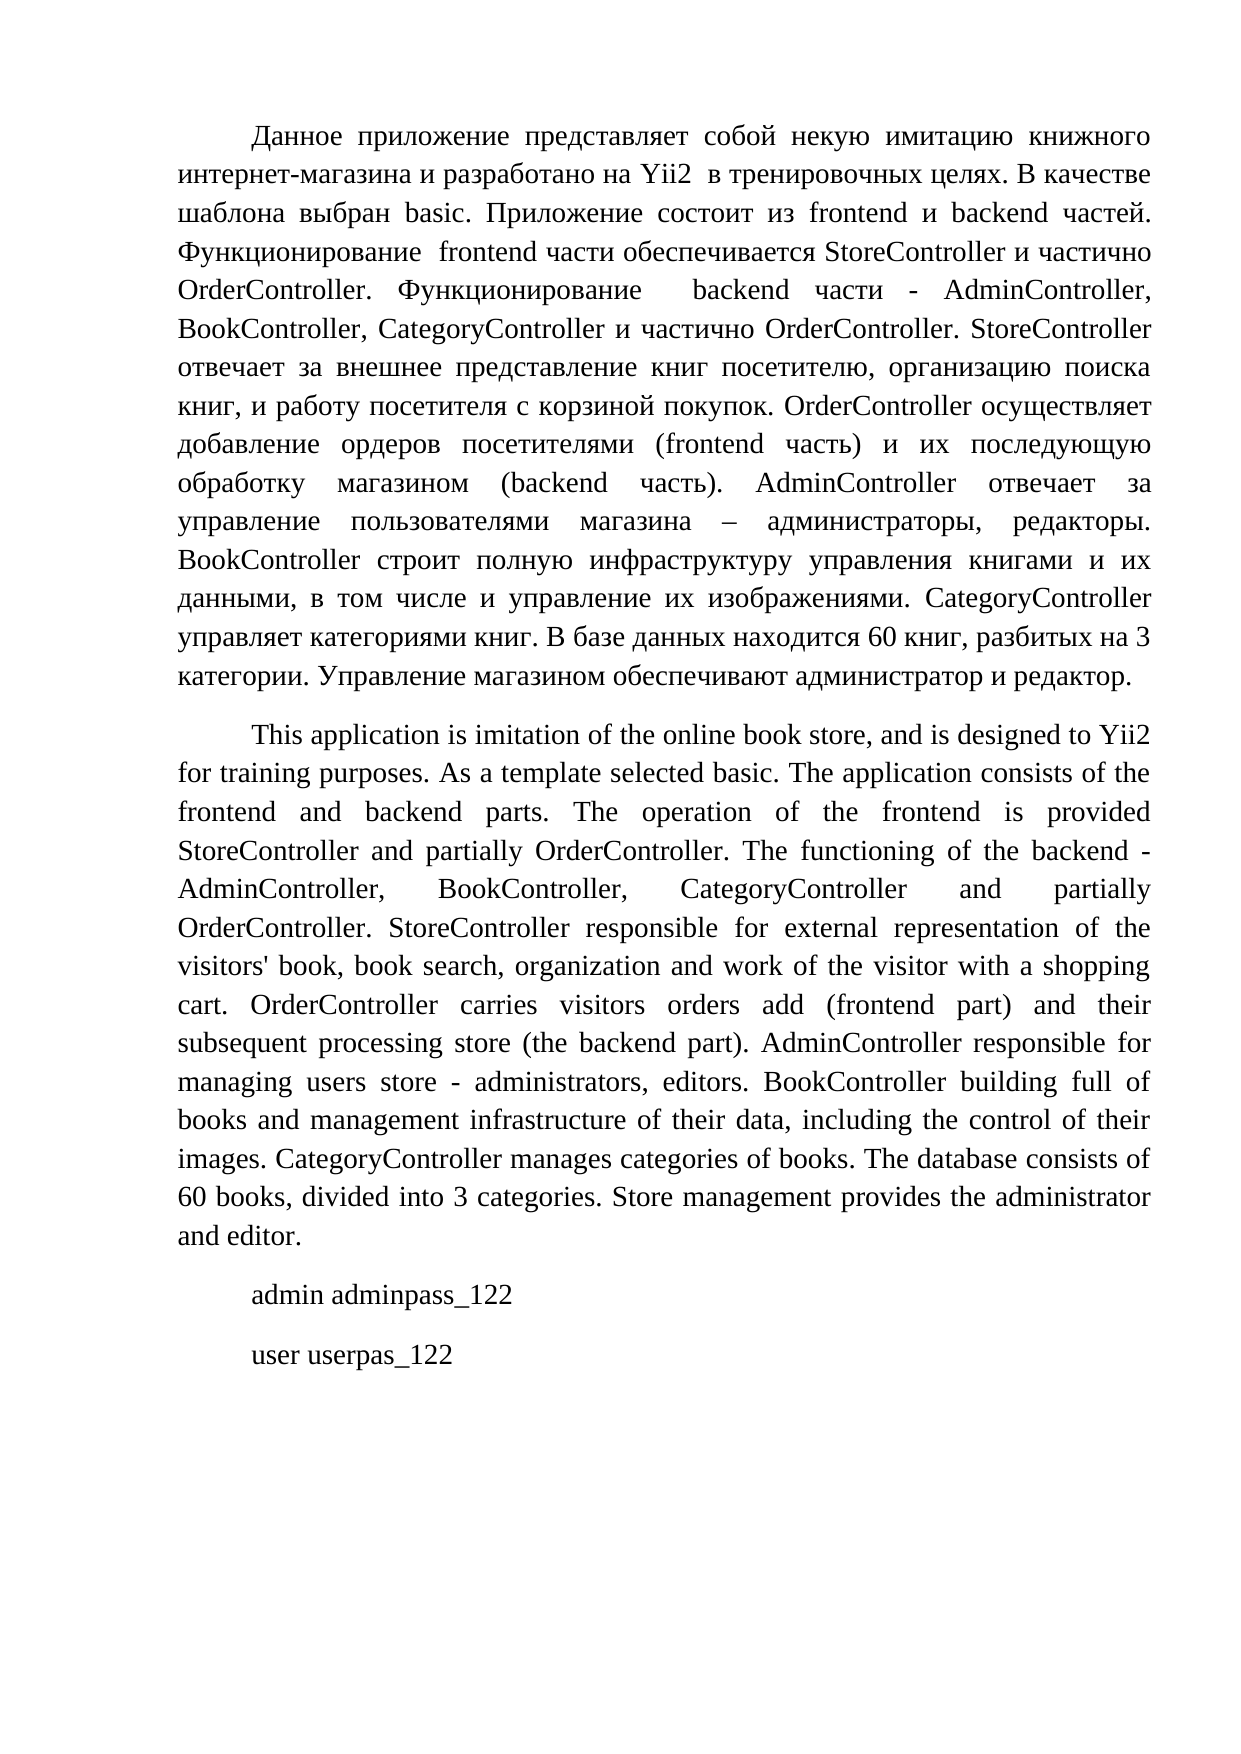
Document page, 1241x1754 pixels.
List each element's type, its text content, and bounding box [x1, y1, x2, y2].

text admin adminpass_122 [177, 1277, 1152, 1311]
text Данное приложение представляет собой некую имитацию книжного интернет-магазина и разработано на Yii2 в тренировочных целях. В качестве шаблона выбран basic. Приложение состоит из frontend и backend частей. Функционирование frontend части обеспечивается StoreController и частично OrderController. Функционирование backend части - AdminController, BookController, CategoryController и частично OrderController. StoreController отвечает за внешнее представление книг посетителю, организацию поиска книг, и работу посетителя с корзиной покупок. OrderController осуществляет добавление ордеров посетителями (frontend часть) и их последующую обработку магазином (backend часть). AdminController отвечает за управление пользователями магазина – администраторы, редакторы. BookController строит полную инфраструктуру управления книгами и их данными, в том числе и управление их изображениями. CategoryController управляет категориями книг. В базе данных находится 60 книг, разбитых на 3 категории. Управление магазином обеспечивают администратор и редактор. [177, 118, 1152, 691]
text This application is imitation of the online book store, and is designed to Yii2 for training purposes. As a template selected basic. The application consists of the frontend and backend parts. The operation of the frontend is provided StoreController and partially OrderController. The functioning of the backend - AdminController, BookController, CategoryController and partially OrderController. StoreController responsible for external representation of the visitors' book, book search, organization and work of the visitor with a shopping cart. OrderController carries visitors orders add (frontend part) and their subsequent processing store (the backend part). AdminController responsible for managing users store - administrators, editors. BookController building full of books and management infrastructure of their data, including the control of their images. CategoryController manages categories of books. The database consists of 60 books, divided into 3 categories. Store management provides the administrator and editor. [177, 717, 1152, 1252]
text user userpas_122 [177, 1337, 1152, 1370]
